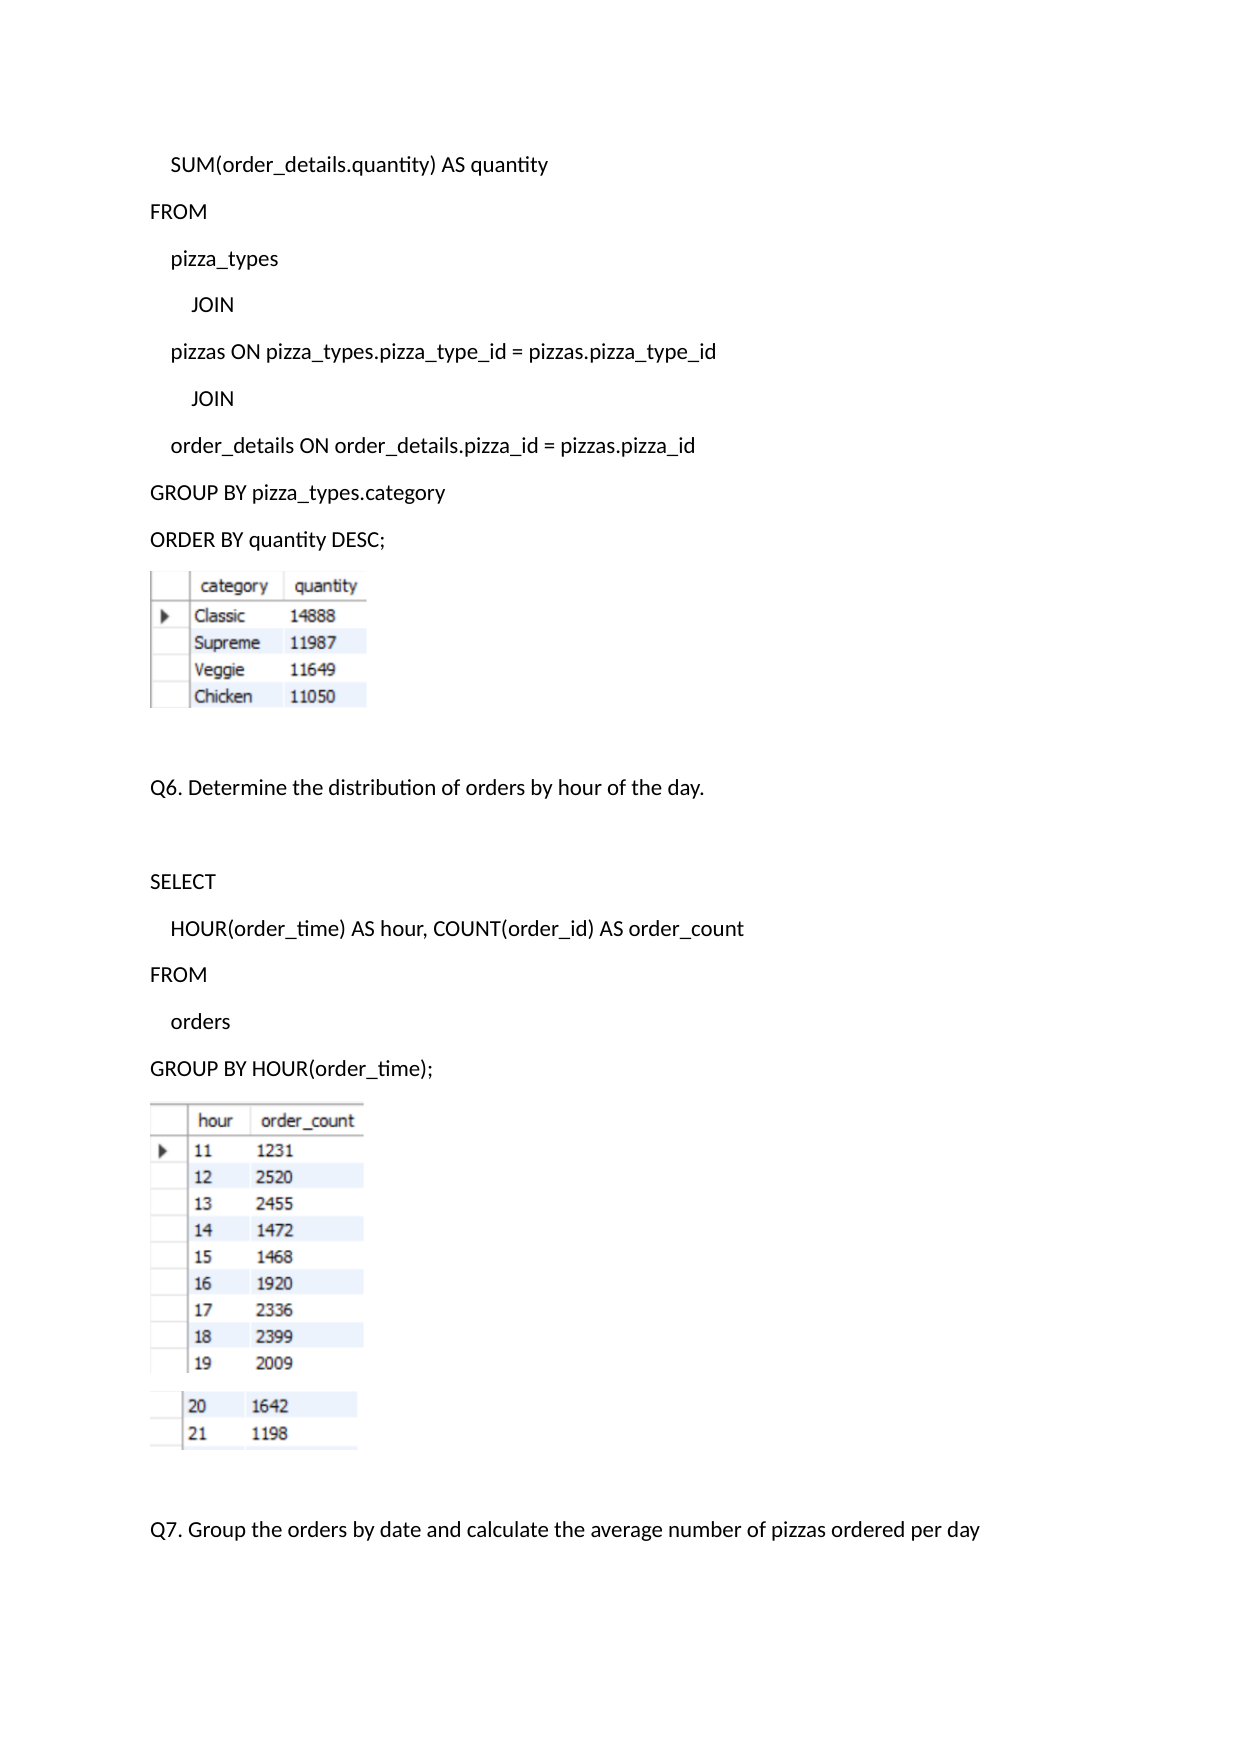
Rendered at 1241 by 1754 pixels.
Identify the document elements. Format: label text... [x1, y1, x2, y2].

text GROUP BY pizza_types.category [150, 478, 1090, 506]
text pizzas ON pizza_types.pizza_type_id = pizzas.pizza_type_id [150, 337, 1090, 366]
text Q7. Group the orders by date and calculate the average number of pizzas ordered per day [150, 1515, 1090, 1543]
text FROM [150, 961, 1090, 988]
picture [150, 1391, 358, 1450]
text Q6. Determine the distribution of orders by hour of the day. [150, 773, 1090, 801]
text pizza_types [150, 244, 1090, 272]
text FROM [150, 197, 1090, 225]
text JOIN [150, 384, 1090, 412]
text GROUP BY HOUR(order_time); [150, 1054, 1090, 1082]
picture [150, 571, 367, 708]
text order_details ON order_details.pizza_id = pizzas.pizza_id [150, 431, 1090, 459]
text HOUR(order_time) AS hour, COUNT(order_id) AS order_count [150, 914, 1090, 942]
text orders [150, 1007, 1090, 1035]
text SUM(order_details.quantity) AS quantity [150, 150, 1090, 178]
text SELECT [150, 867, 1090, 895]
text JOIN [150, 291, 1090, 319]
picture [150, 1101, 364, 1373]
text ORDER BY quantity DESC; [150, 525, 1090, 553]
